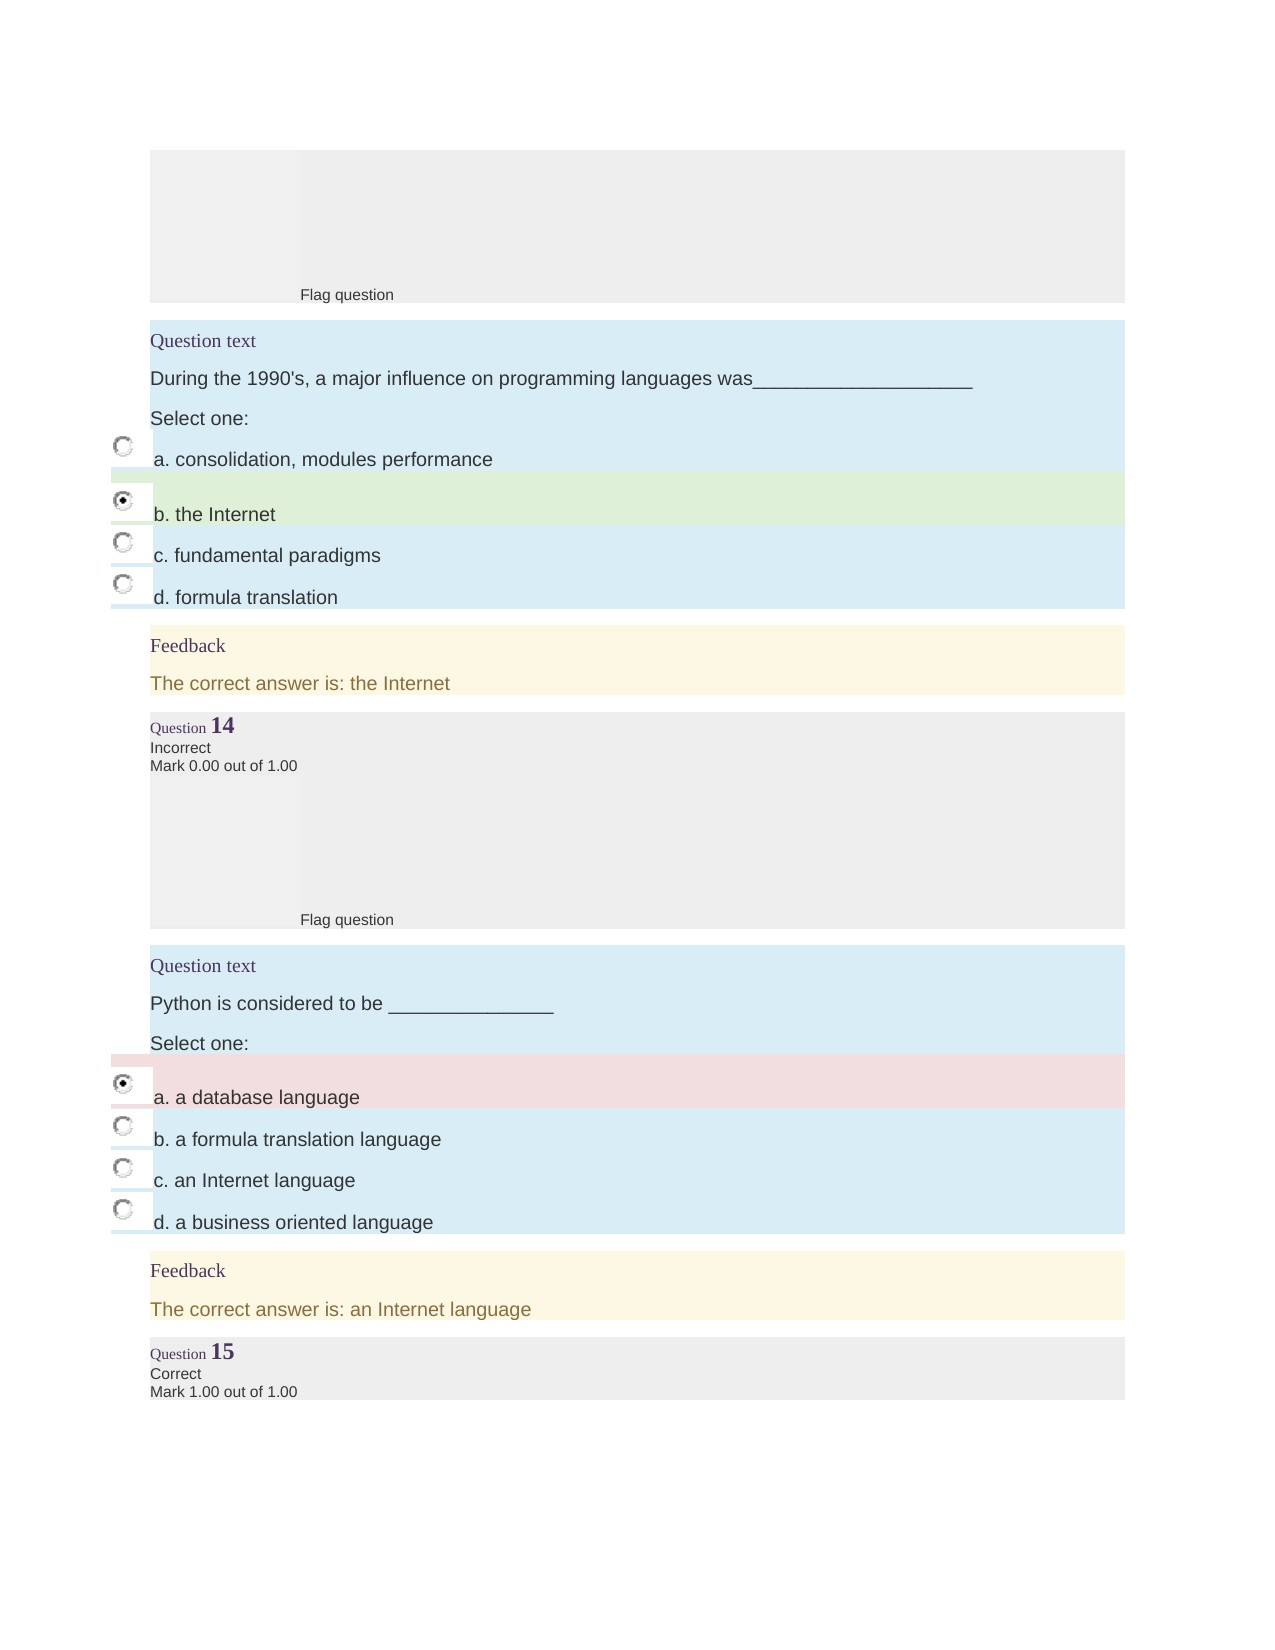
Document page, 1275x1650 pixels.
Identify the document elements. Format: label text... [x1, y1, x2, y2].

text Question text [150, 945, 1125, 977]
text Question 15 [150, 1337, 1125, 1364]
text Feedback [150, 1251, 1125, 1282]
text a. consolidation, modules performance [111, 429, 1125, 471]
text d. a business oriented language [111, 1192, 1125, 1234]
text Incorrect [150, 739, 1125, 757]
text Select one: [150, 406, 1125, 429]
text c. fundamental paradigms [111, 525, 1125, 567]
text Correct [150, 1364, 1125, 1382]
text Question 14 [150, 712, 1125, 739]
text Flag question [150, 150, 1125, 303]
text Flag question [150, 775, 1125, 929]
text b. the Internet [111, 471, 1125, 525]
text The correct answer is: the Internet [150, 672, 1125, 695]
text Question text [150, 320, 1125, 351]
text Select one: [150, 1032, 1125, 1054]
text Python is considered to be _______________ [150, 992, 1125, 1015]
text During the 1990's, a major influence on programming languages was____________________ [150, 367, 1125, 390]
text Mark 0.00 out of 1.00 [150, 757, 1125, 775]
text a. a database language [111, 1054, 1125, 1108]
text b. a formula translation language [111, 1108, 1125, 1150]
text d. formula translation [111, 567, 1125, 609]
text Mark 1.00 out of 1.00 [150, 1382, 1125, 1400]
text Feedback [150, 625, 1125, 657]
text c. an Internet language [111, 1150, 1125, 1192]
text The correct answer is: an Internet language [150, 1297, 1125, 1320]
